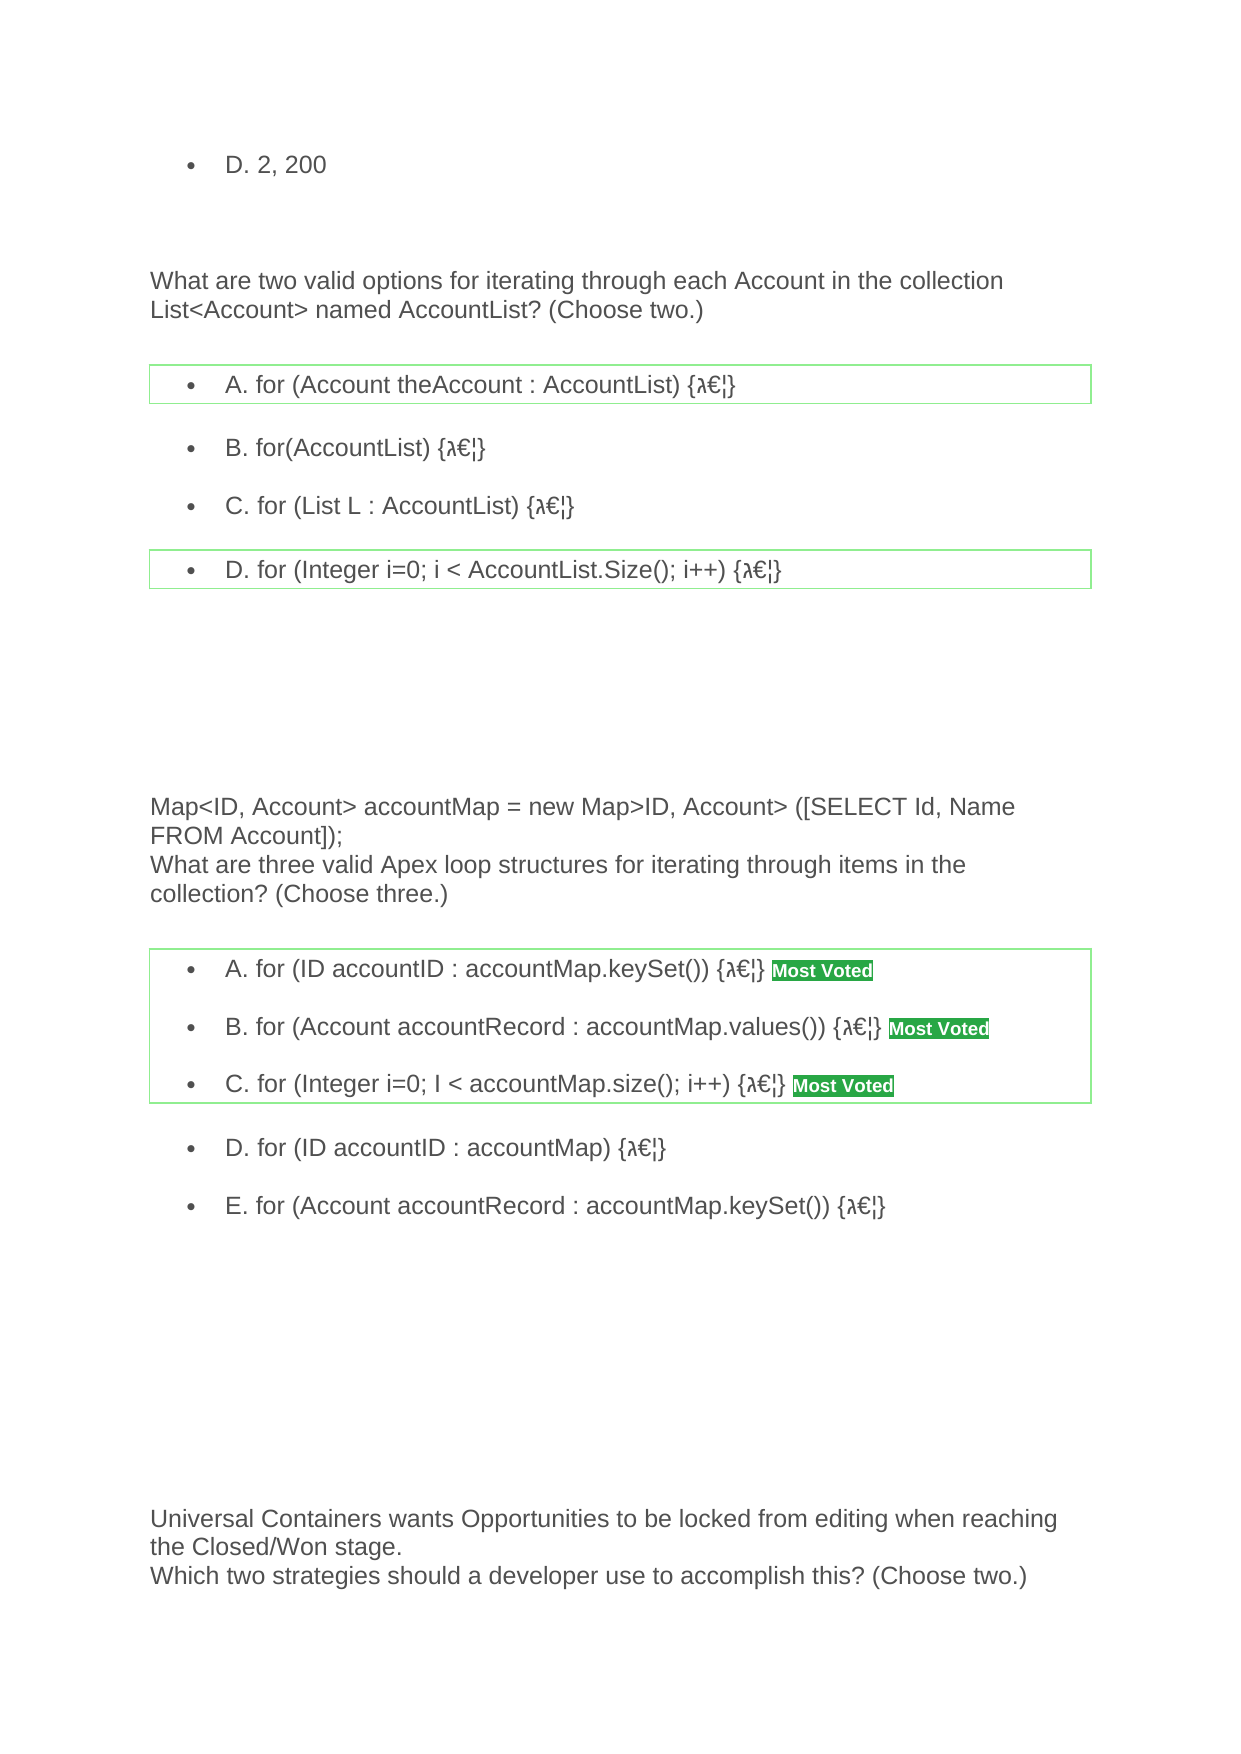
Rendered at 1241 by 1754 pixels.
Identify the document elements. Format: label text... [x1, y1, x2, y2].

list B. for (Account accountRecord : accountMap.values()) {ג€¦} Most Voted [150, 1006, 1090, 1040]
list E. for (Account accountRecord : accountMap.keySet()) {ג€¦} [187, 1191, 1090, 1220]
text Map<ID, Account> accountMap = new Map>ID, Account> ([SELECT Id, Name FROM Account]); What are three valid Apex loop structures for iterating through items in the collection? (Choose three.) [150, 792, 1090, 907]
list A. for (ID accountID : accountMap.keySet()) {ג€¦} Most Voted [150, 950, 1090, 982]
text Universal Containers wants Opportunities to be locked from editing when reaching the Closed/Won stage. Which two strategies should a developer use to accomplish this? (Choose two.) [150, 1503, 1090, 1590]
list C. for (Integer i=0; I < accountMap.size(); i++) {ג€¦} Most Voted [150, 1064, 1090, 1102]
list D. for (Integer i=0; i < AccountList.Size(); i++) {ג€¦} [150, 551, 1090, 588]
text What are two valid options for iterating through each Account in the collection List<Account> named AccountList? (Choose two.) [150, 266, 1090, 323]
list B. for(AccountList) {ג€¦} [187, 433, 1090, 462]
list A. for (Account theAccount : AccountList) {ג€¦} [150, 366, 1090, 403]
list D. for (ID accountID : accountMap) {ג€¦} [187, 1133, 1090, 1162]
list C. for (List L : AccountList) {ג€¦} [187, 491, 1090, 520]
list D. 2, 200 [187, 150, 1090, 179]
